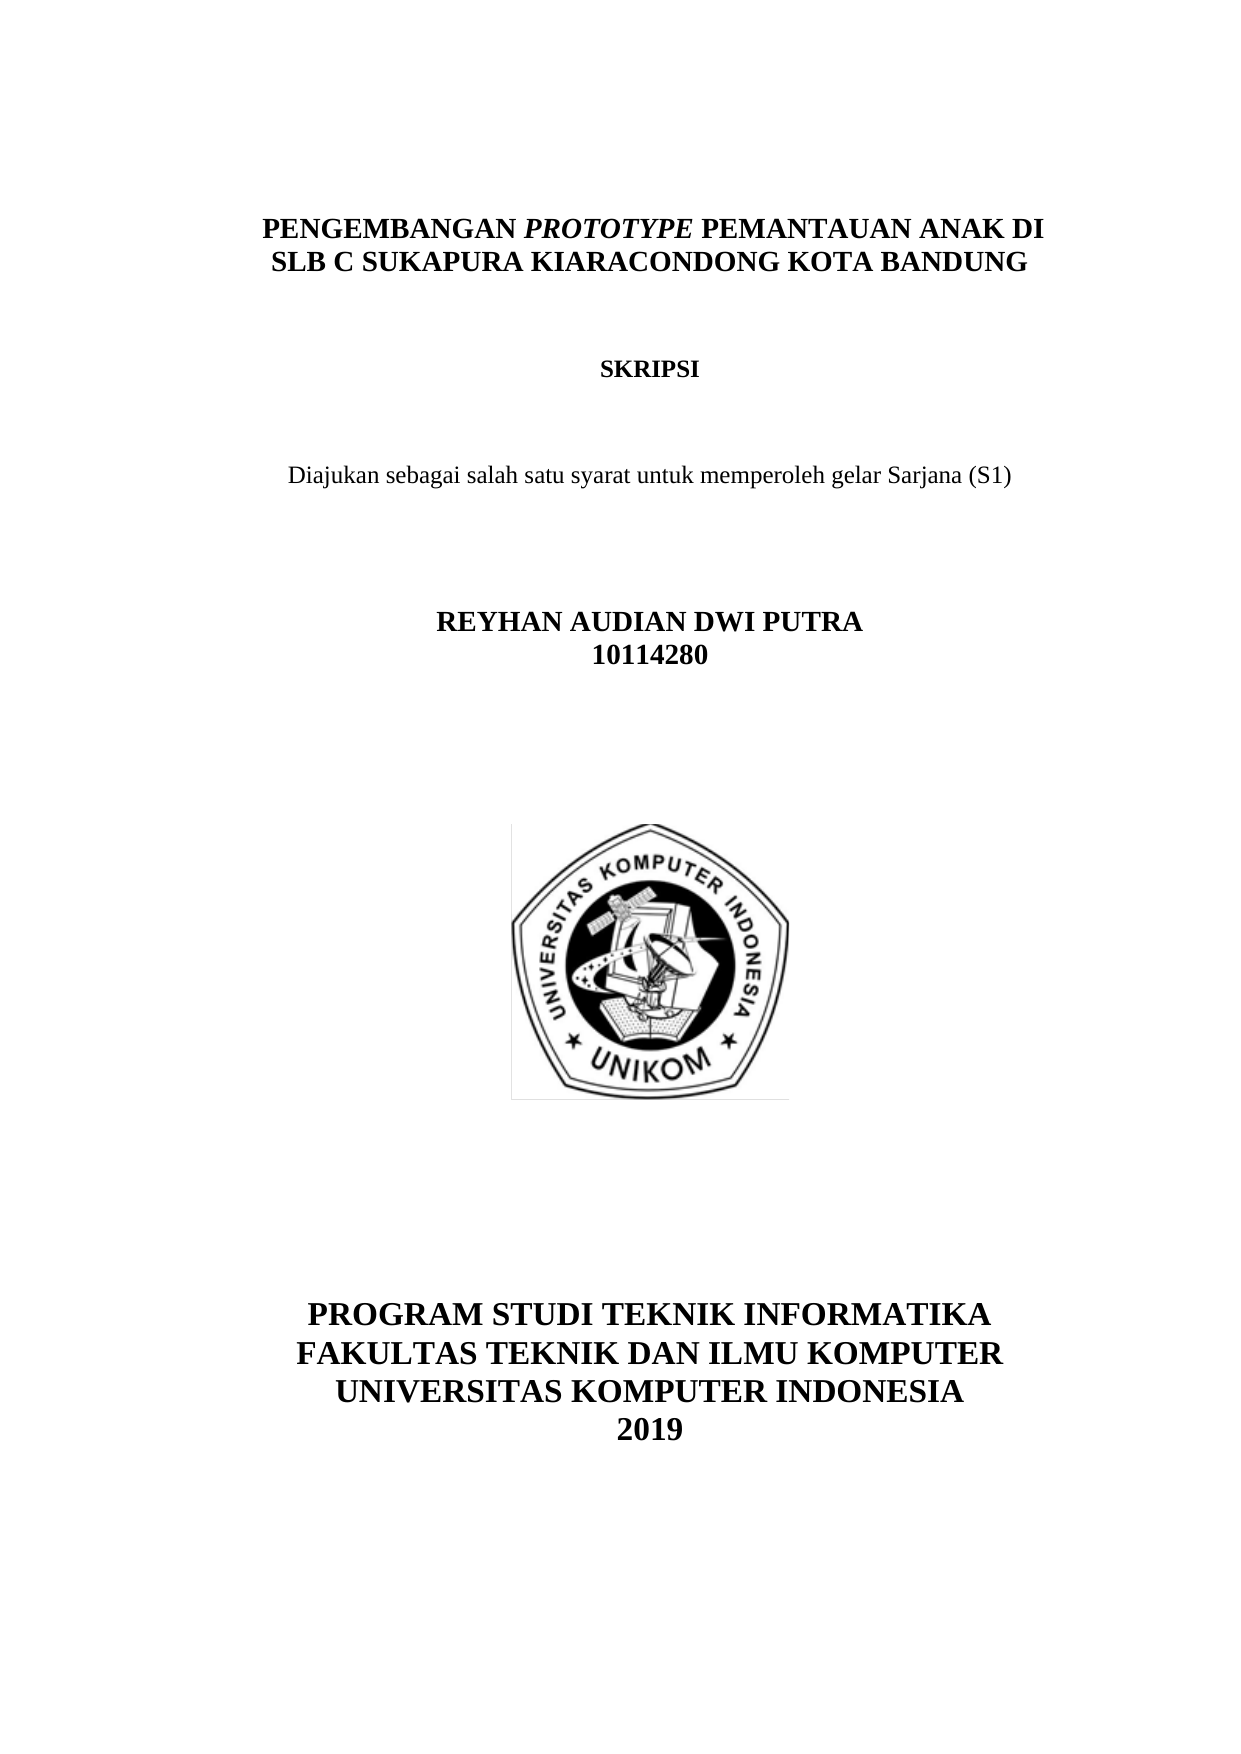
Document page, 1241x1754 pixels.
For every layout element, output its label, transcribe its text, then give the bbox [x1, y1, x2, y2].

text PENGEMBANGAN PROTOTYPE PEMANTAUAN ANAK DI SLB C SUKAPURA KIARACONDONG KOTA BANDUNG [236, 211, 1063, 278]
text 10114280 [236, 637, 1063, 671]
text REYHAN AUDIAN DWI PUTRA [236, 604, 1063, 637]
text FAKULTAS TEKNIK DAN ILMU KOMPUTER [236, 1333, 1063, 1371]
text SKRIPSI [236, 354, 1063, 383]
text 2019 [236, 1410, 1063, 1448]
text Diajukan sebagai salah satu syarat untuk memperoleh gelar Sarjana (S1) [236, 460, 1063, 489]
picture [510, 824, 790, 1103]
text UNIVERSITAS KOMPUTER INDONESIA [236, 1371, 1063, 1410]
text PROGRAM STUDI TEKNIK INFORMATIKA [236, 1295, 1063, 1333]
